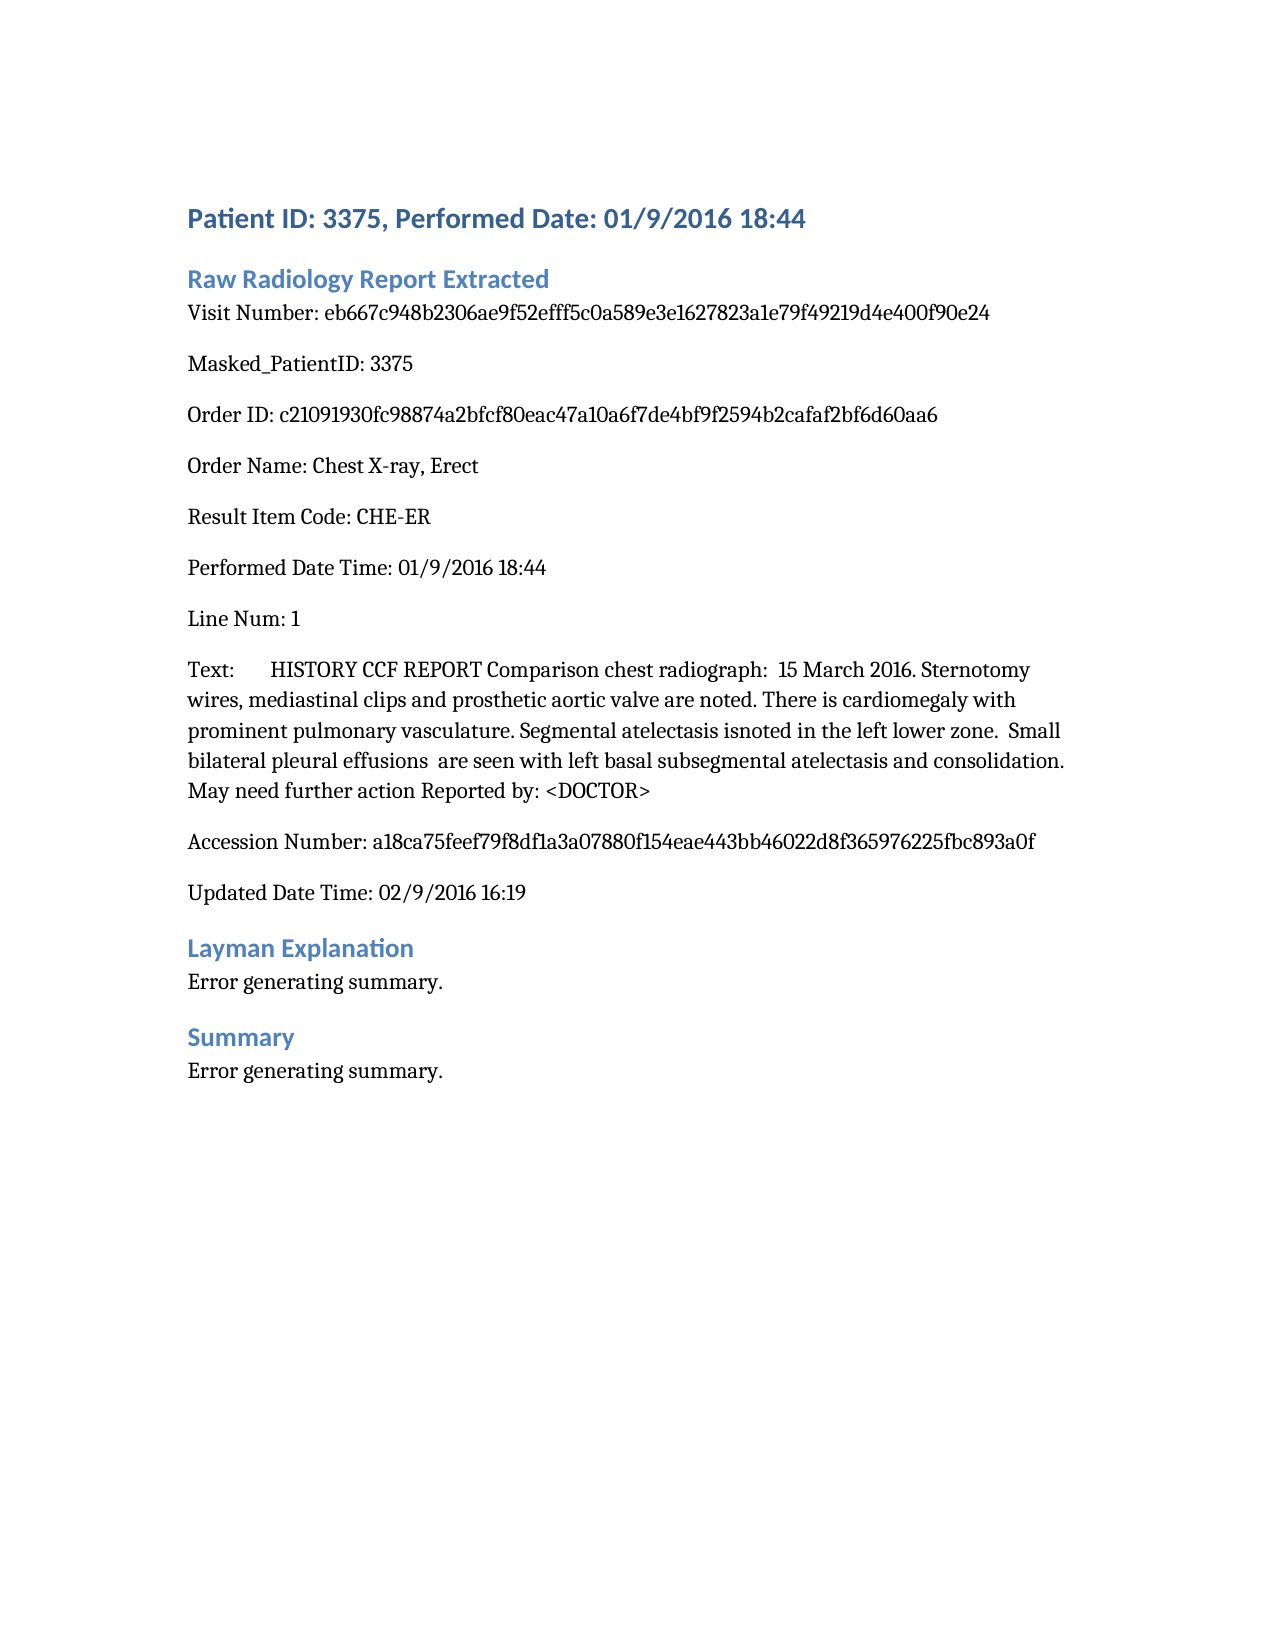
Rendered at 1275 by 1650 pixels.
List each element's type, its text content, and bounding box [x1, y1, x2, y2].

text Result Item Code: CHE-ER [187, 504, 1087, 530]
text Performed Date Time: 01/9/2016 18:44 [187, 555, 1087, 581]
text Error generating summary. [187, 1058, 1087, 1084]
subtitle Layman Explanation [187, 931, 1087, 964]
text Order ID: c21091930fc98874a2bfcf80eac47a10a6f7de4bf9f2594b2cafaf2bf6d60aa6 [187, 402, 1087, 428]
text Line Num: 1 [187, 606, 1087, 632]
text Error generating summary. [187, 969, 1087, 995]
text Order Name: Chest X-ray, Erect [187, 453, 1087, 479]
text Text: HISTORY CCF REPORT Comparison chest radiograph: 15 March 2016. Sternotomy wires, mediastinal clips and prosthetic aortic valve are noted. There is cardiomegaly with prominent pulmonary vasculature. Segmental atelectasis isnoted in the left lower zone. Small bilateral pleural effusions are seen with left basal subsegmental atelectasis and consolidation. May need further action Reported by: <DOCTOR> [187, 657, 1087, 804]
text Masked_PatientID: 3375 [187, 351, 1087, 377]
subtitle Raw Radiology Report Extracted [187, 262, 1087, 295]
text Visit Number: eb667c948b2306ae9f52efff5c0a589e3e1627823a1e79f49219d4e400f90e24 [187, 300, 1087, 326]
text Updated Date Time: 02/9/2016 16:19 [187, 880, 1087, 906]
text Accession Number: a18ca75feef79f8df1a3a07880f154eae443bb46022d8f365976225fbc893a0f [187, 829, 1087, 855]
subtitle Summary [187, 1020, 1087, 1053]
subtitle Patient ID: 3375, Performed Date: 01/9/2016 18:44 [187, 200, 1087, 236]
